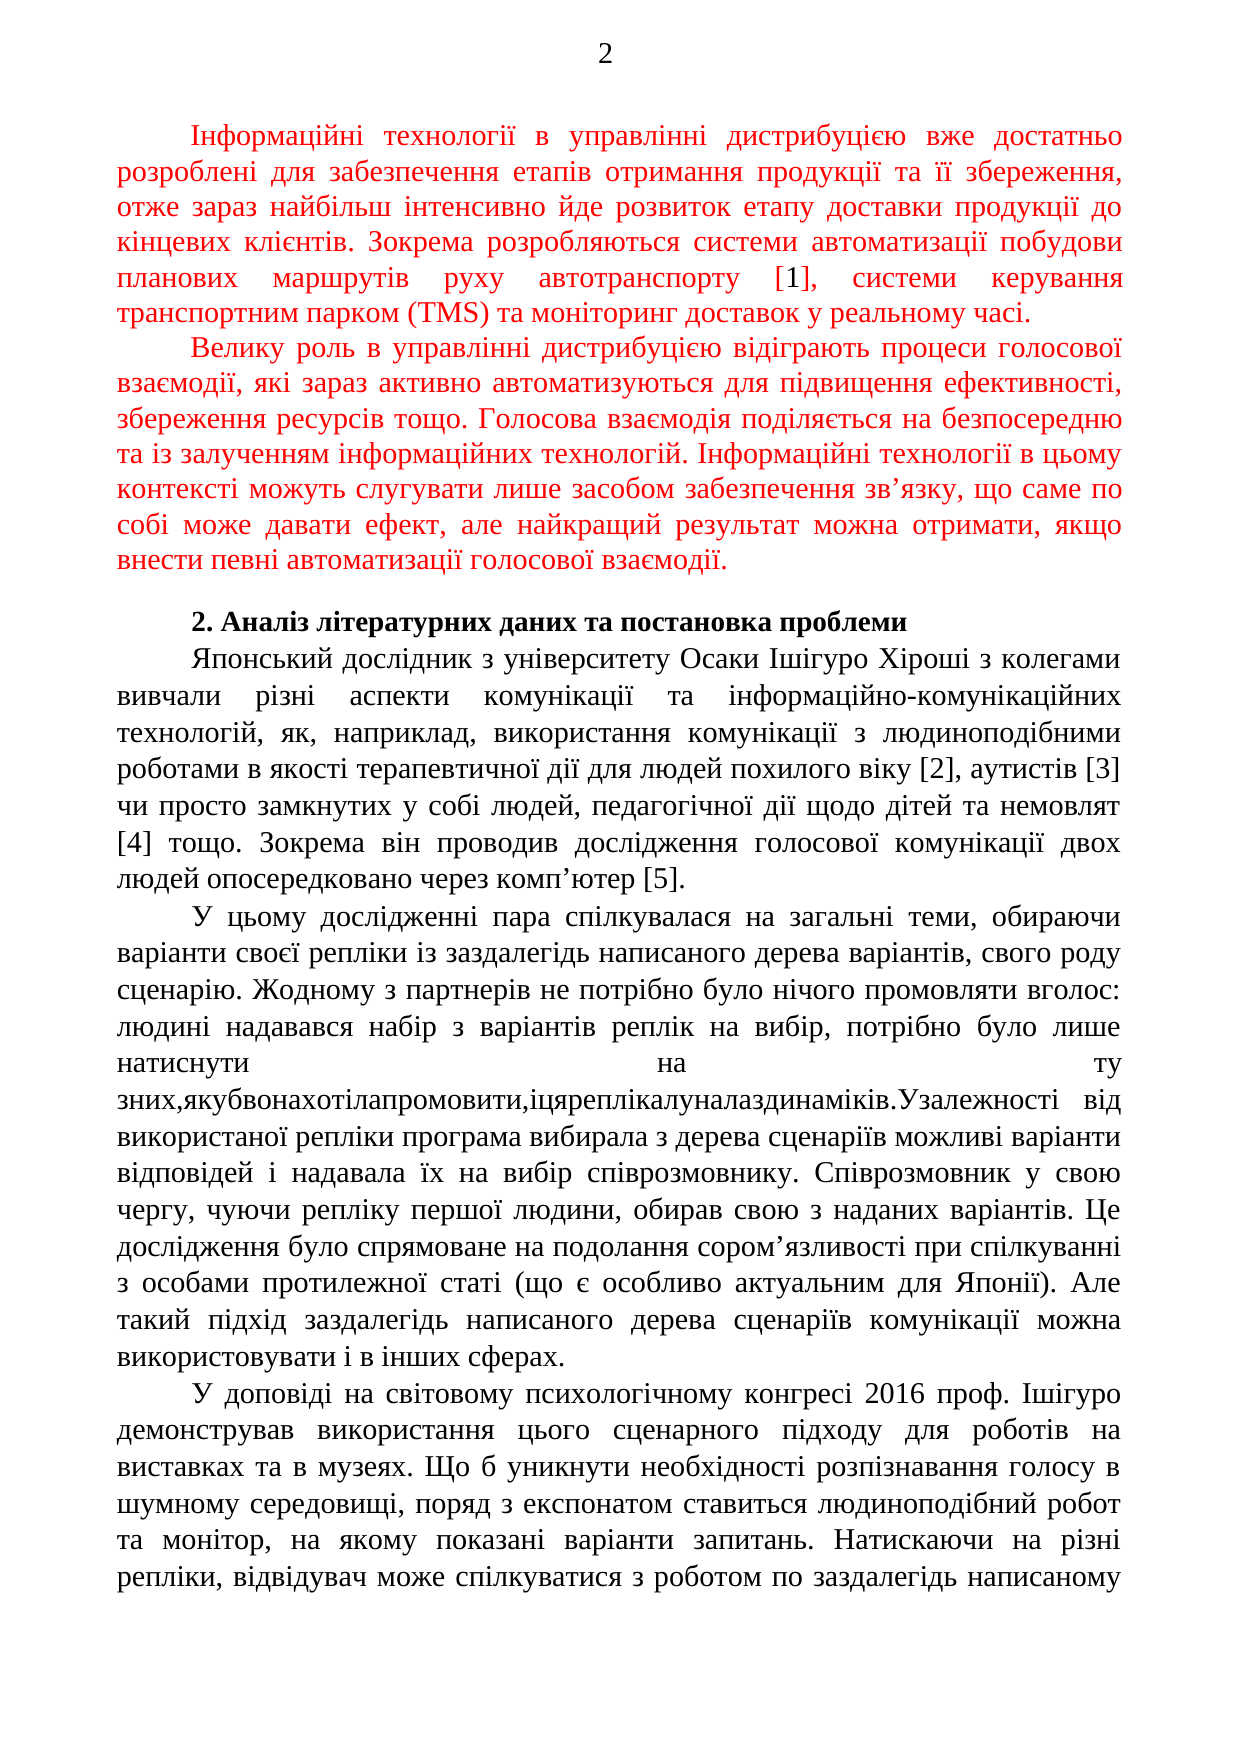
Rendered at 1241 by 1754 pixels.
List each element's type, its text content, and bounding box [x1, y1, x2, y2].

text Велику роль в управлінні дистрибуцією відіграють процеси голосової взаємодії, які зараз активно автоматизуються для підвищення ефективності, збереження ресурсів тощо. Голосова взаємодія поділяється на безпосередню та із залученням інформаційних технологій. Інформаційні технології в цьому контексті можуть слугувати лише засобом забезпечення зв’язку, що саме по собі може давати ефект, але найкращий результат можна отримати, якщо внести певні автоматизації голосової взаємодії. [117, 329, 1124, 576]
text Японський дослідник з університету Осаки Ішігуро Хіроші з колегами вивчали різні аспекти комунікації та інформаційно-комунікаційних технологій, як, наприклад, використання комунікації з людиноподібними роботами в якості терапевтичної дії для людей похилого віку [2], аутистів [3] чи просто замкнутих у собі людей, педагогічної дії щодо дітей та немовлят [4] тощо. Зокрема він проводив дослідження голосової комунікації двох людей опосередковано через комп’ютер [5]. [117, 641, 1122, 895]
text Інформаційні технології в управлінні дистрибуцією вже достатньо розроблені для забезпечення етапів отримання продукції та її збереження, отже зараз найбільш інтенсивно йде розвиток етапу доставки продукції до кінцевих клієнтів. Зокрема розробляються системи автоматизації побудови планових маршрутів руху автотранспорту [1], системи керування транспортним парком (TMS) та моніторинг доставок у реальному часі. [117, 117, 1124, 329]
subtitle 2. Аналіз літературних даних та постановка проблеми [191, 604, 1122, 638]
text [117, 1375, 1122, 1593]
text У цьому дослідженні пара спілкувалася на загальні теми, обираючи варіанти своєї репліки із заздалегідь написаного дерева варіантів, свого роду сценарію. Жодному з партнерів не потрібно було нічого промовляти вголос: людині надавався набір з варіантів реплік на вибір, потрібно було лише натиснути на ту зних,якубвонахотілапромовити,іцяреплікалуналаздинаміків.Узалежності від використаної репліки програма вибирала з дерева сценаріїв можливі варіанти відповідей і надавала їх на вибір співрозмовнику. Співрозмовник у свою чергу, чуючи репліку першої людини, обирав свою з наданих варіантів. Це дослідження було спрямоване на подолання сором’язливості при спілкуванні з особами протилежної статі (що є особливо актуальним для Японії). Але такий підхід заздалегідь написаного дерева сценаріїв комунікації можна використовувати і в інших сферах. [117, 898, 1122, 1372]
